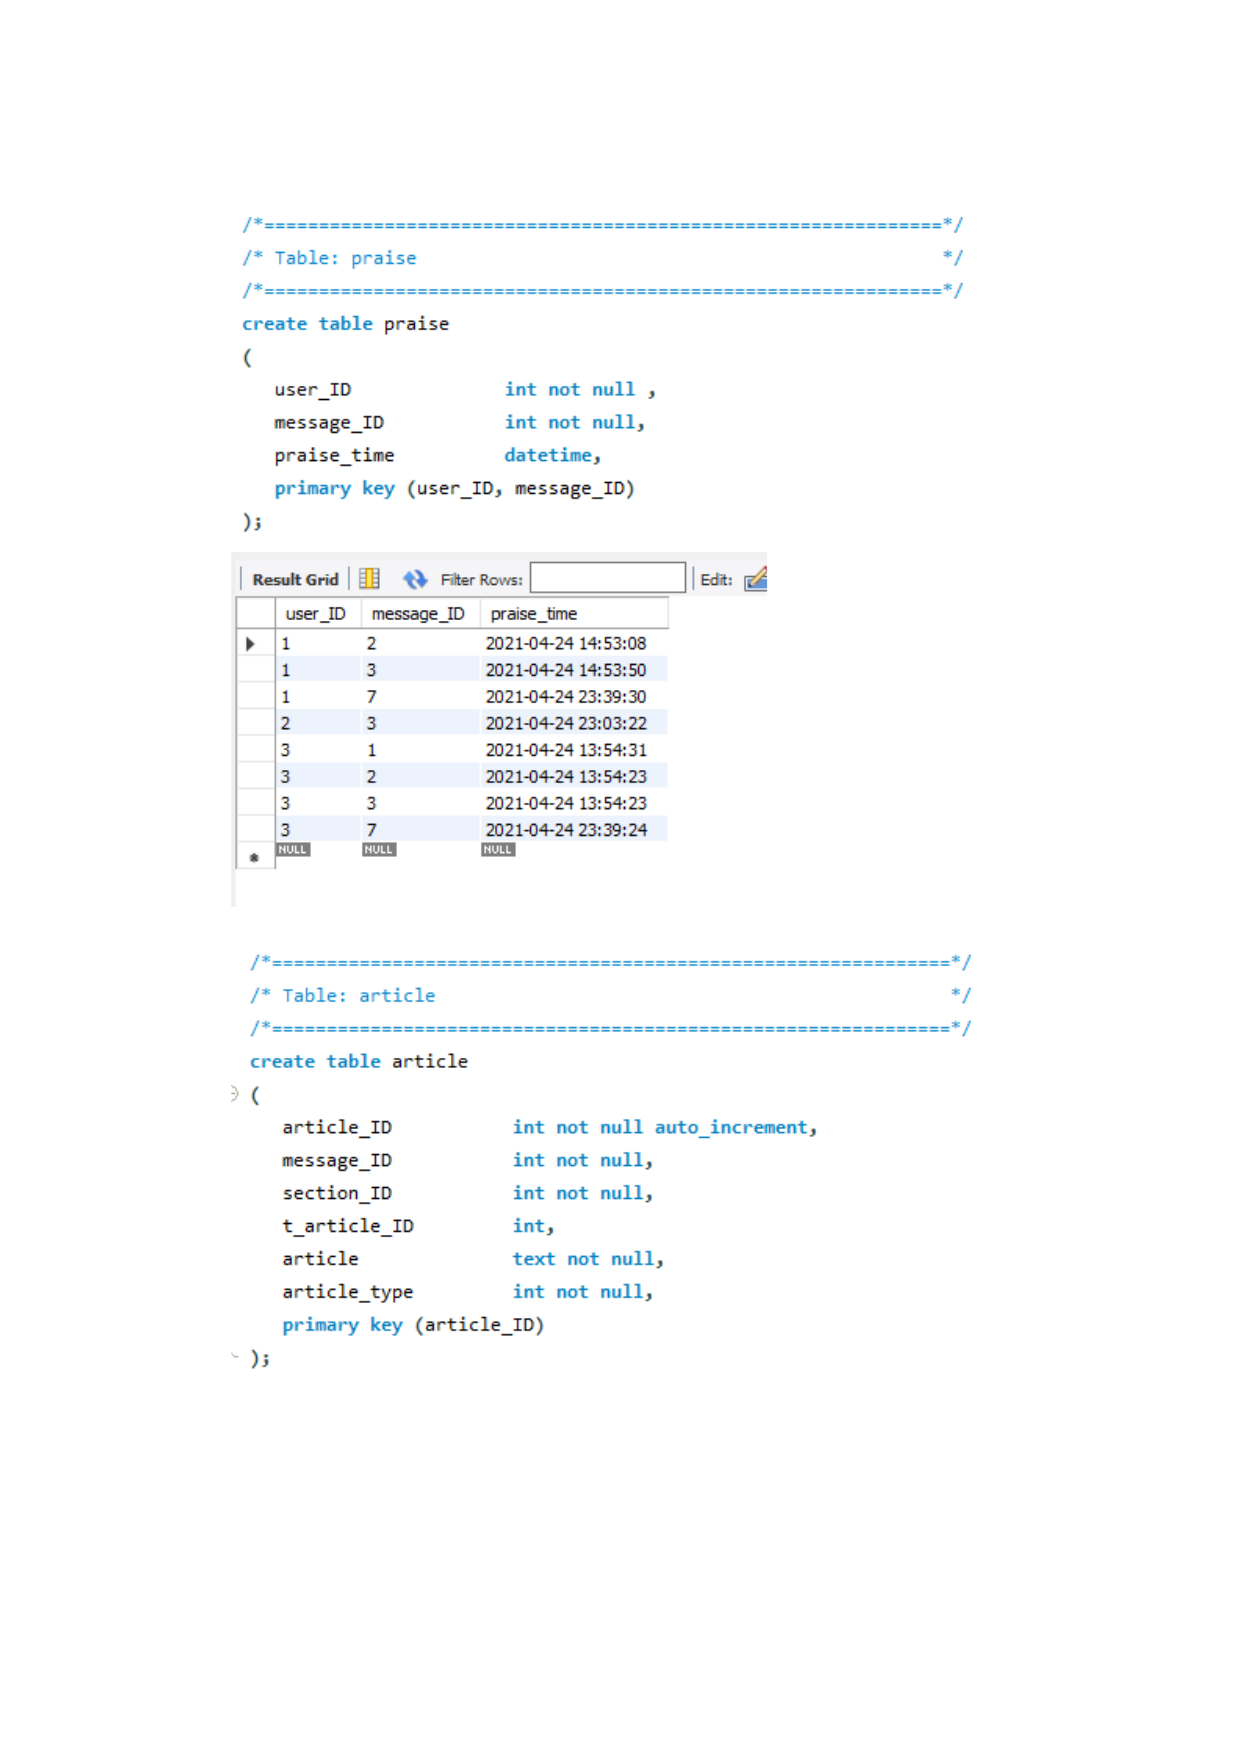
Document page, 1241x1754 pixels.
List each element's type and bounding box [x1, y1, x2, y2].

picture [231, 942, 1085, 1375]
picture [231, 552, 768, 907]
picture [231, 194, 1033, 543]
